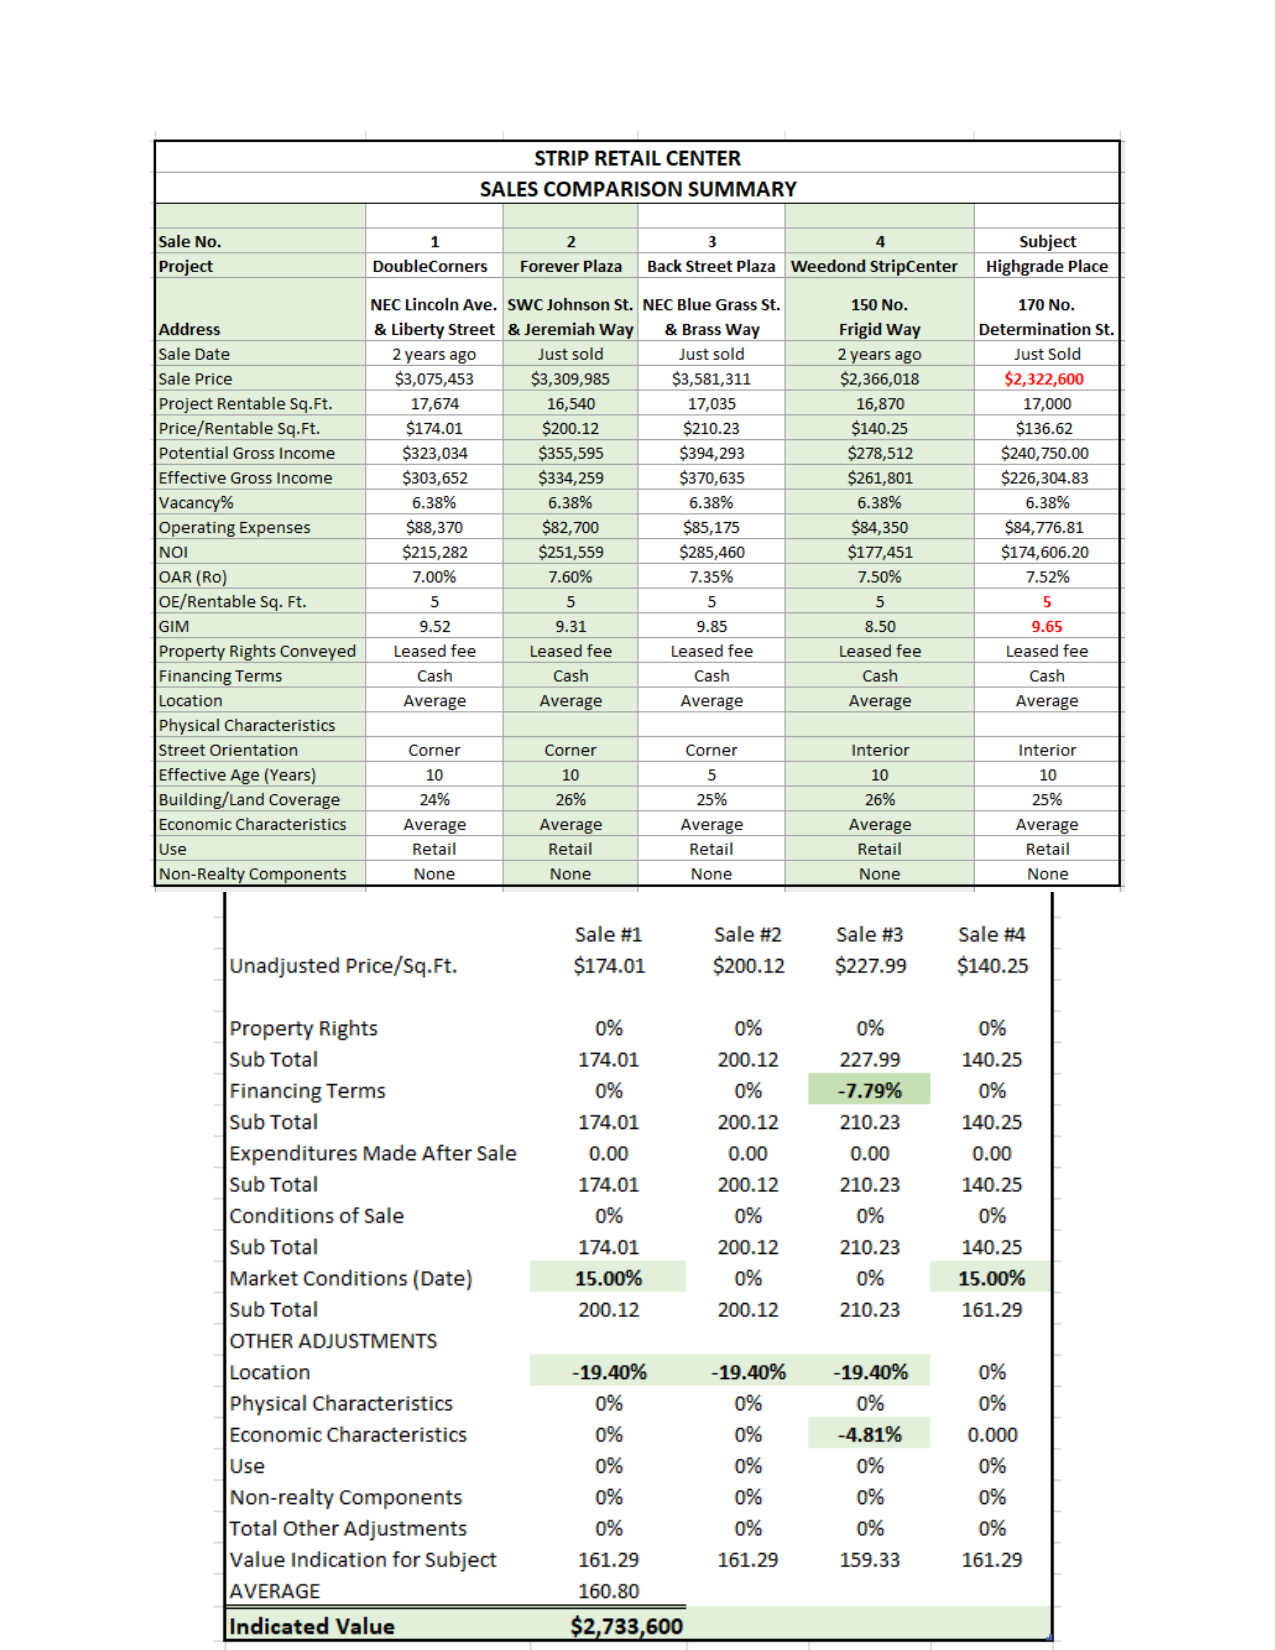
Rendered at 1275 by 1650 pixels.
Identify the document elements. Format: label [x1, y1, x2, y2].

picture [150, 131, 1125, 1650]
